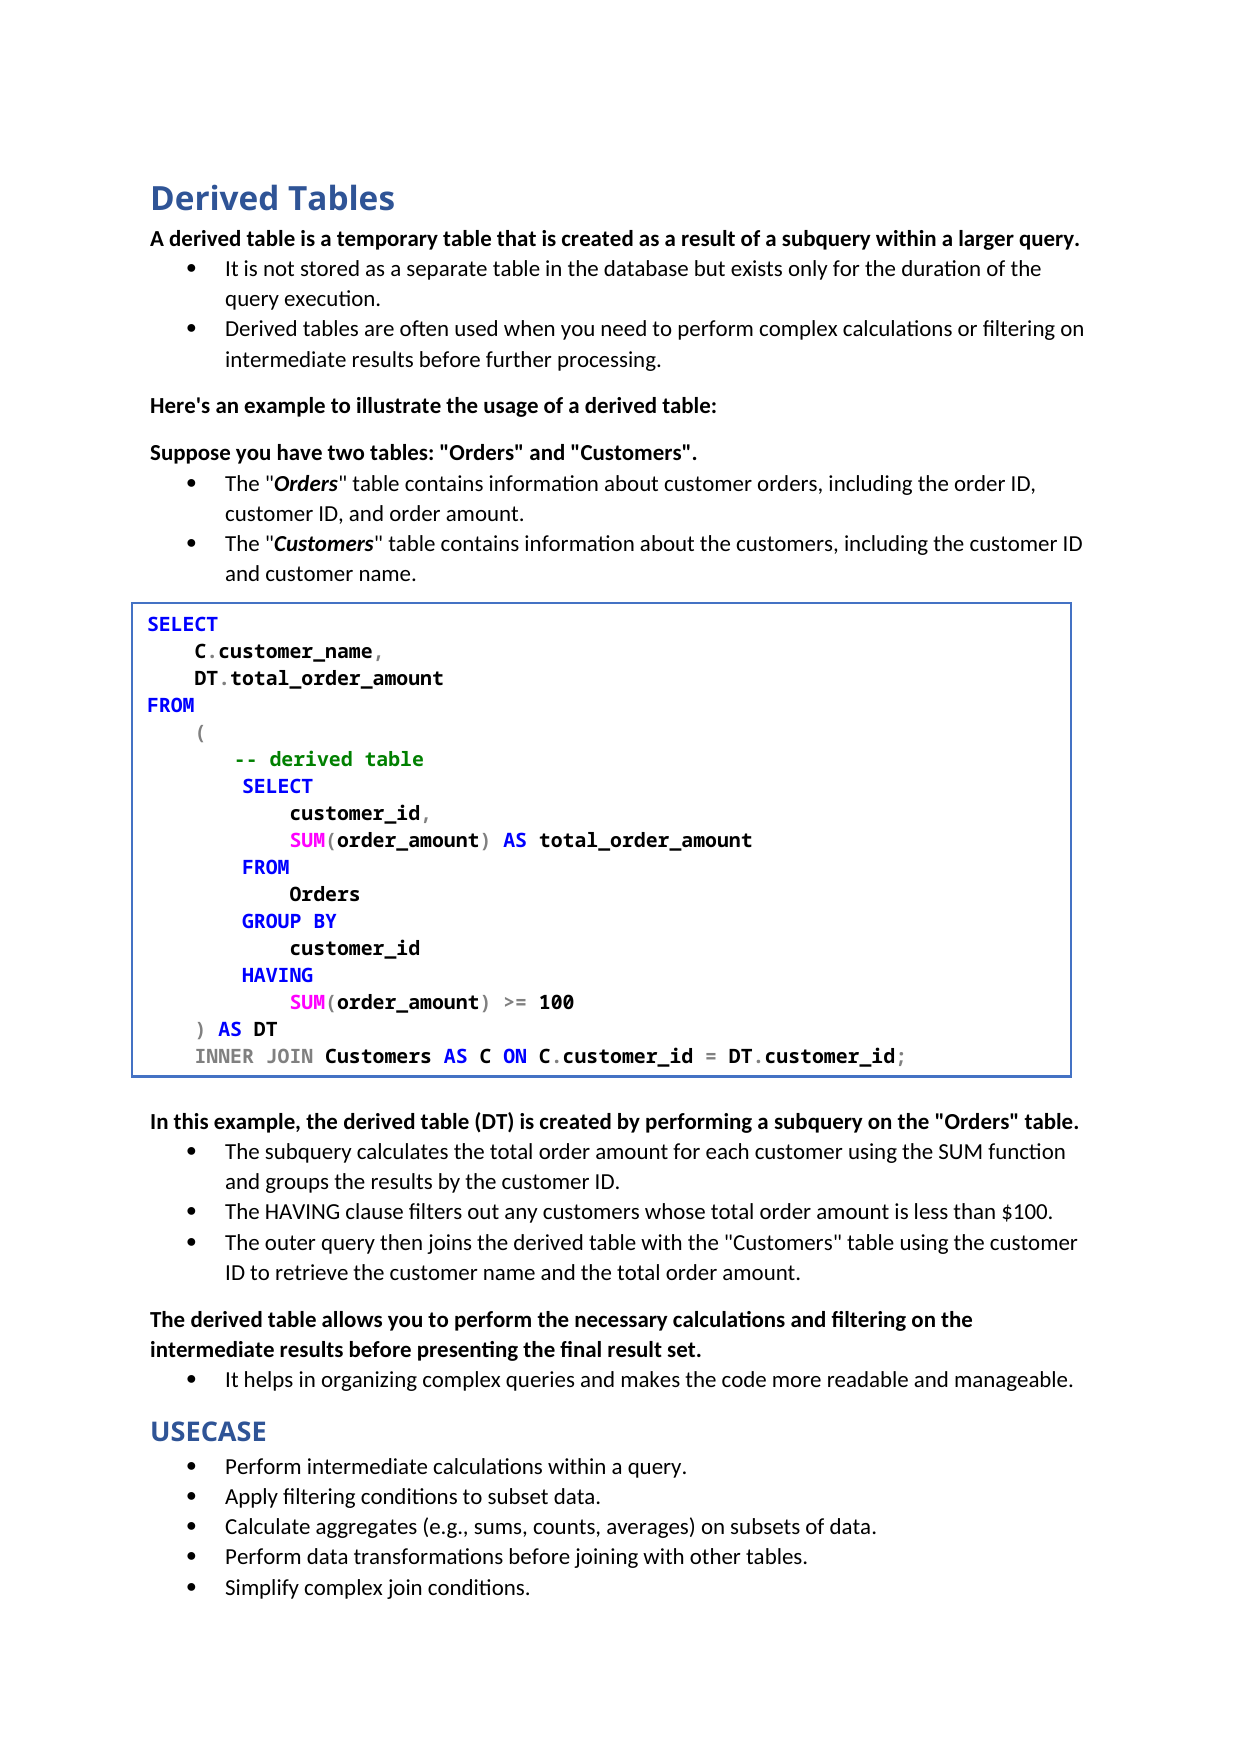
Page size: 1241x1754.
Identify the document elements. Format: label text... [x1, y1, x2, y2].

text Here's an example to illustrate the usage of a derived table: [150, 392, 1090, 420]
list The "Orders" table contains information about customer orders, including the order ID, customer ID, and order amount. [187, 469, 1090, 527]
list Perform data transformations before joining with other tables. [187, 1542, 1090, 1570]
subtitle USECASE [150, 1412, 1090, 1449]
text Suppose you have two tables: "Orders" and "Customers". [150, 438, 1090, 467]
text A derived table is a temporary table that is created as a result of a subquery within a larger query. [150, 224, 1090, 252]
list Simplify complex join conditions. [187, 1573, 1090, 1601]
subtitle Derived Tables [150, 175, 1090, 220]
list The HAVING clause filters out any customers whose total order amount is less than $100. [187, 1197, 1090, 1225]
list The "Customers" table contains information about the customers, including the customer ID and customer name. [187, 529, 1090, 587]
text The derived table allows you to perform the necessary calculations and filtering on the intermediate results before presenting the final result set. [150, 1305, 1090, 1363]
list Calculate aggregates (e.g., sums, counts, averages) on subsets of data. [187, 1512, 1090, 1540]
list It helps in organizing complex queries and makes the code more readable and manageable. [187, 1365, 1090, 1393]
text In this example, the derived table (DT) is created by performing a subquery on the "Orders" table. [150, 606, 1090, 1135]
list The subquery calculates the total order amount for each customer using the SUM function and groups the results by the customer ID. [187, 1137, 1090, 1195]
list It is not stored as a separate table in the database but exists only for the duration of the query execution. [187, 254, 1090, 312]
list Perform intermediate calculations within a query. [187, 1452, 1090, 1480]
list Apply filtering conditions to subset data. [187, 1482, 1090, 1510]
list Derived tables are often used when you need to perform complex calculations or filtering on intermediate results before further processing. [187, 314, 1090, 373]
list The outer query then joins the derived table with the "Customers" table using the customer ID to retrieve the customer name and the total order amount. [187, 1228, 1090, 1286]
